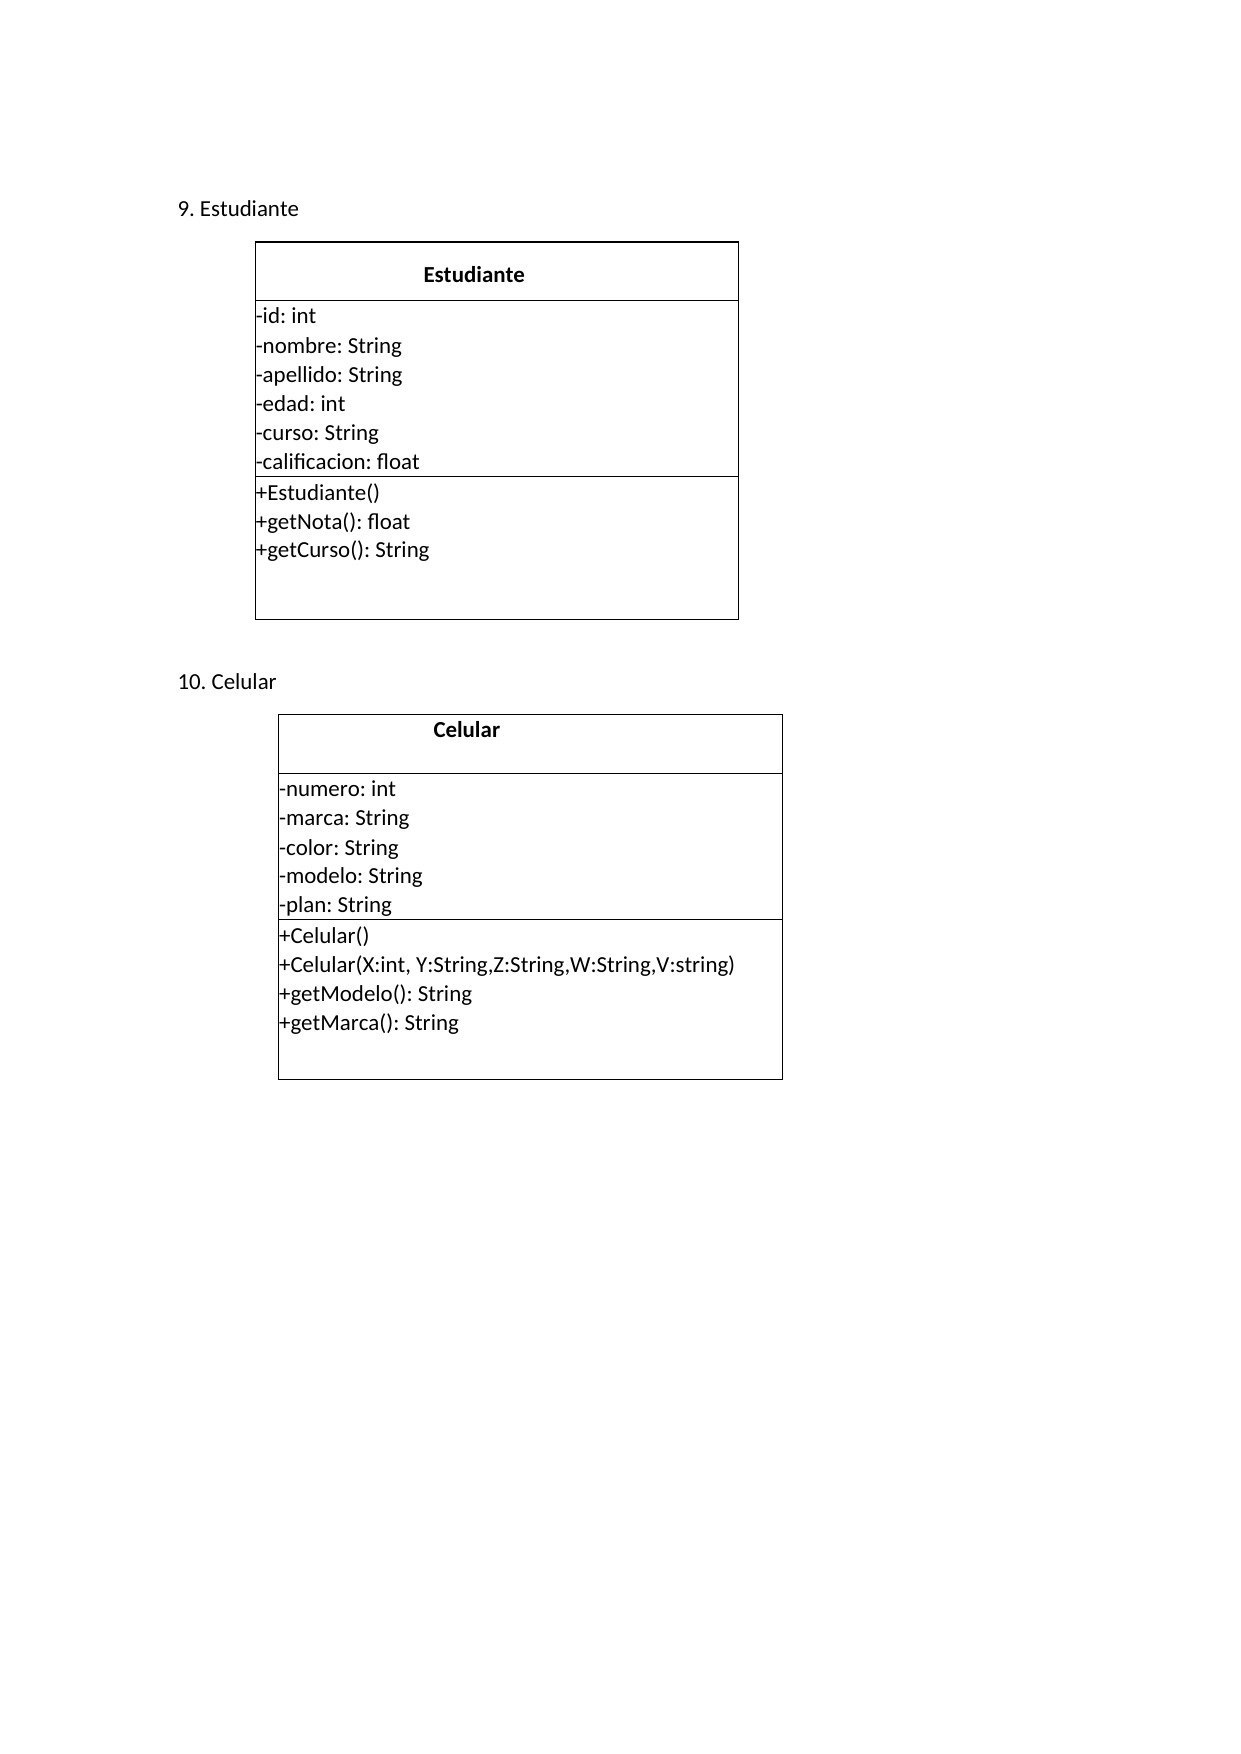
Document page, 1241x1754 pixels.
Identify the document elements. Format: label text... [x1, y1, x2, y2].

table_cell -id: int -nombre: String -apellido: String -edad: int -curso: String -calificacion: float [256, 301, 738, 476]
table_cell +Celular() +Celular(X:int, Y:String,Z:String,W:String,V:string) +getModelo(): String +getMarca(): String [279, 920, 782, 1079]
table_header Celular [279, 715, 782, 772]
table_header Estudiante [256, 243, 738, 299]
text 9. Estudiante [177, 194, 1063, 222]
table_cell -numero: int -marca: String -color: String -modelo: String -plan: String [279, 774, 782, 919]
table_cell +Estudiante() +getNota(): float +getCurso(): String [256, 477, 738, 619]
text 10. Celular [177, 667, 1063, 695]
